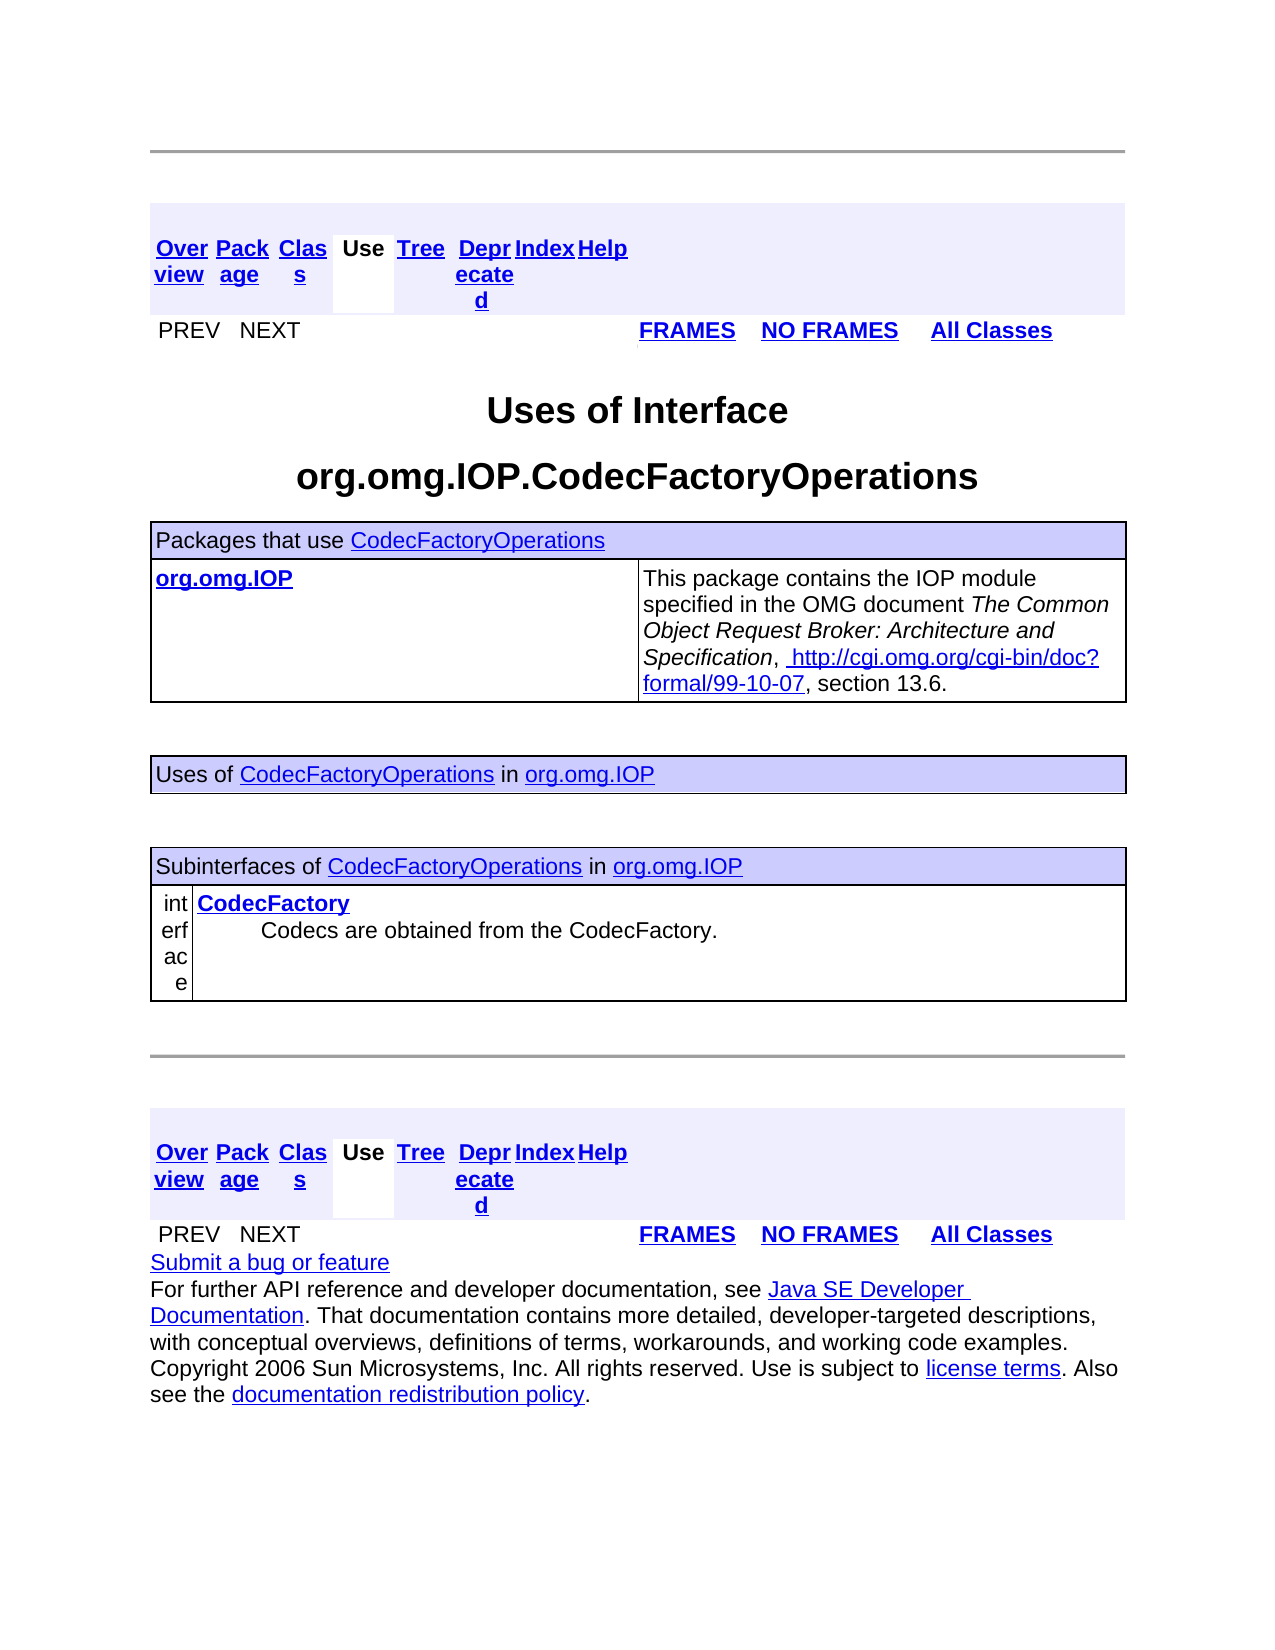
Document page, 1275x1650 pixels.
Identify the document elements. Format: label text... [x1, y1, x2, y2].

table_cell PREV NEXT [150, 315, 637, 345]
text Uses of Interface [150, 388, 1125, 431]
table_cell PREV NEXT [150, 1220, 637, 1249]
table_cell CodecFactory Codecs are obtained from the CodecFactory. [193, 886, 1125, 1000]
table_cell FRAMES NO FRAMES All Classes [638, 315, 1125, 345]
table_header [150, 1108, 1125, 1220]
table_cell org.omg.IOP [152, 560, 638, 701]
table_cell FRAMES NO FRAMES All Classes [638, 1220, 1125, 1249]
table_header Subinterfaces of CodecFactoryOperations in org.omg.IOP [152, 848, 1125, 884]
table_cell interface [152, 886, 192, 1000]
text Submit a bug or feature [150, 1249, 1125, 1276]
table_header Packages that use CodecFactoryOperations [152, 523, 1125, 558]
table_header [150, 203, 1125, 315]
text org.omg.IOP.CodecFactoryOperations [150, 454, 1125, 497]
table_cell This package contains the IOP module specified in the OMG document The Common Object Request Broker: Architecture and Specification, http://cgi.omg.org/cgi-bin/doc?formal/99-10-07, section 13.6. [639, 560, 1125, 701]
table_header Uses of CodecFactoryOperations in org.omg.IOP [152, 757, 1125, 792]
text Copyright 2006 Sun Microsystems, Inc. All rights reserved. Use is subject to license terms. Also see the documentation redistribution policy. [150, 1355, 1125, 1407]
text For further API reference and developer documentation, see Java SE Developer Documentation. That documentation contains more detailed, developer-targeted descriptions, with conceptual overviews, definitions of terms, workarounds, and working code examples. [150, 1276, 1125, 1355]
